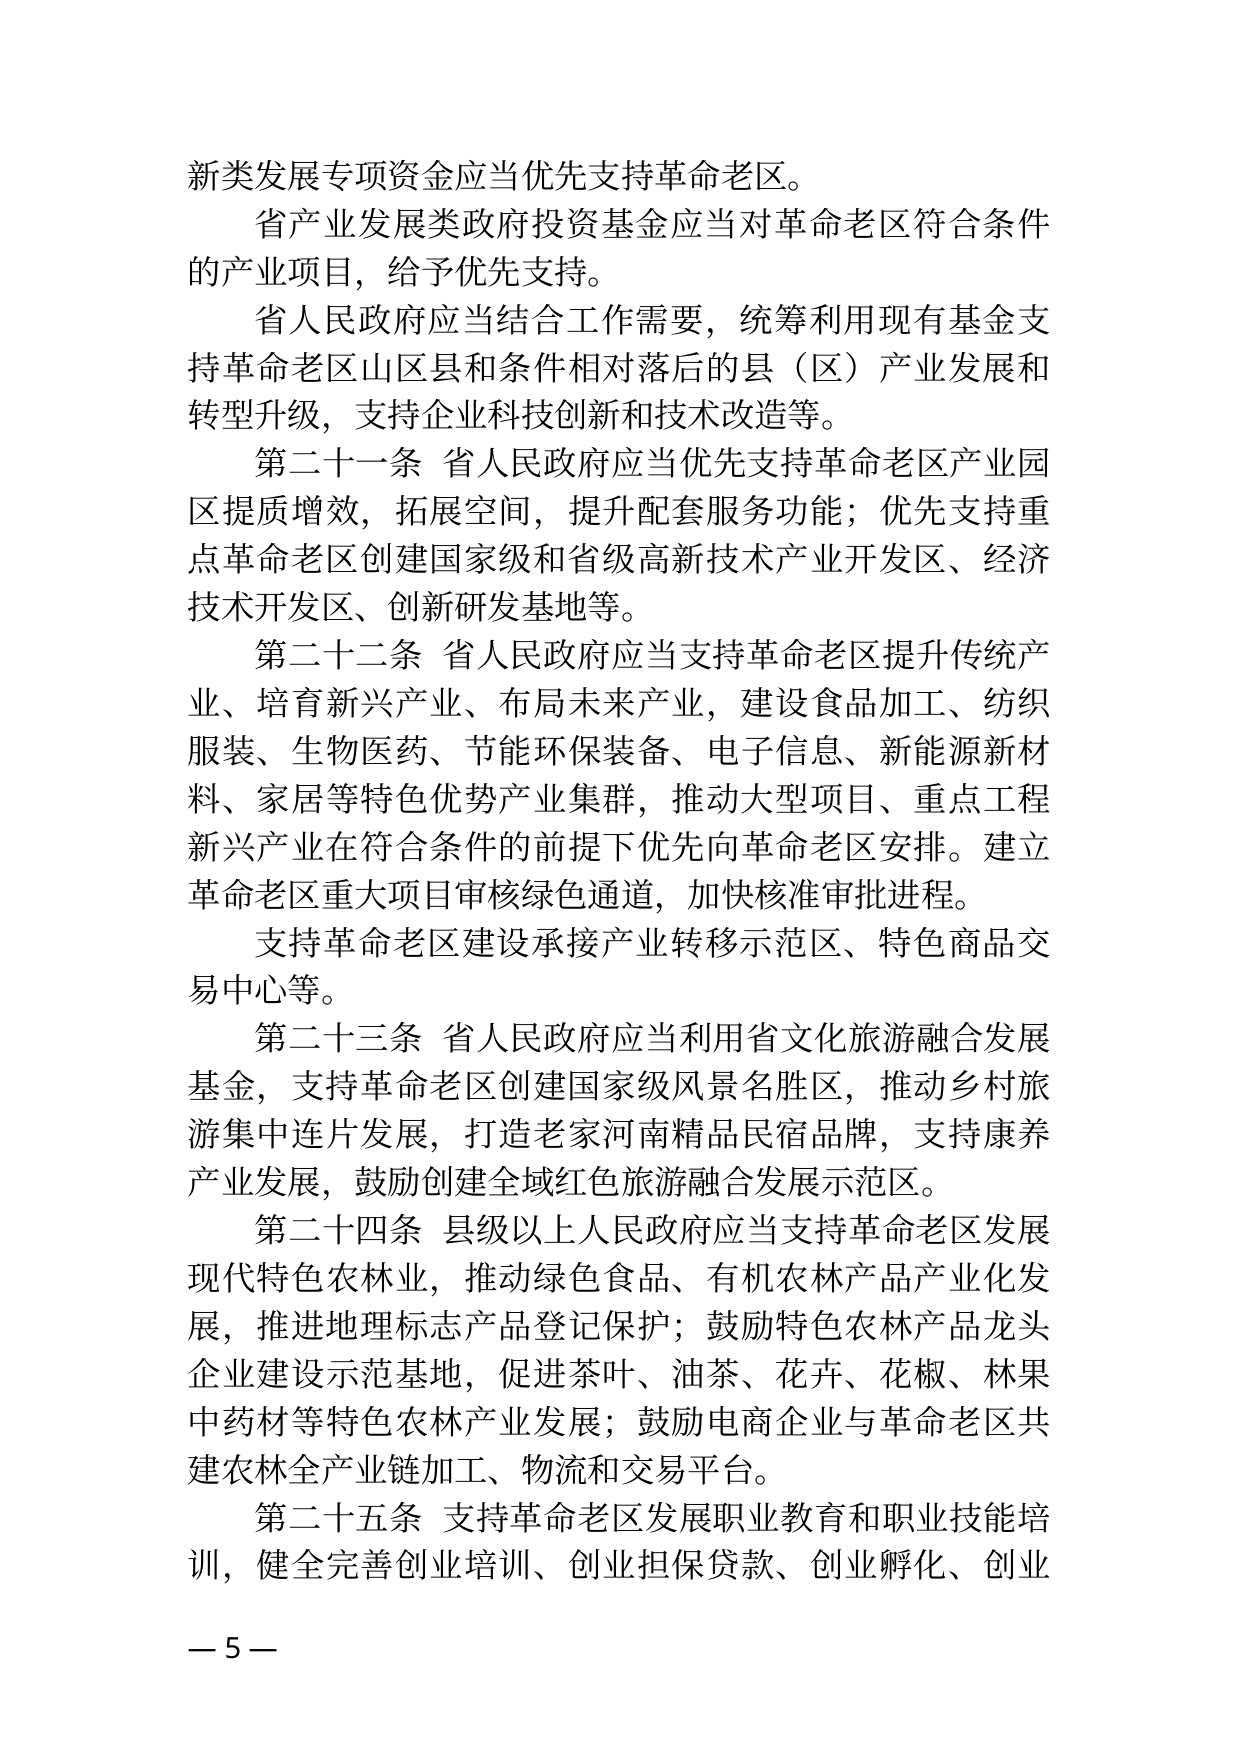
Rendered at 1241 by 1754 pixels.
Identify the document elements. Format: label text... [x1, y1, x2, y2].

text 支持革命老区建设承接产业转移示范区、特色商品交易中心等。 [187, 917, 1053, 1012]
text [187, 150, 1053, 198]
text 第二十一条 省人民政府应当优先支持革命老区产业园区提质增效，拓展空间，提升配套服务功能；优先支持重点革命老区创建国家级和省级高新技术产业开发区、经济技术开发区、创新研发基地等。 [187, 437, 1053, 629]
text 省人民政府应当结合工作需要，统筹利用现有基金支持革命老区山区县和条件相对落后的县（区）产业发展和转型升级，支持企业科技创新和技术改造等。 [187, 294, 1053, 437]
text 第二十四条 县级以上人民政府应当支持革命老区发展现代特色农林业，推动绿色食品、有机农林产品产业化发展，推进地理标志产品登记保护；鼓励特色农林产品龙头企业建设示范基地，促进茶叶、油茶、花卉、花椒、林果、中药材等特色农林产业发展；鼓励电商企业与革命老区共建农林全产业链加工、物流和交易平台。 [187, 1204, 1053, 1492]
text 省产业发展类政府投资基金应当对革命老区符合条件的产业项目，给予优先支持。 [187, 198, 1053, 294]
text 第二十二条 省人民政府应当支持革命老区提升传统产业、培育新兴产业、布局未来产业，建设食品加工、纺织服装、生物医药、节能环保装备、电子信息、新能源新材料、家居等特色优势产业集群，推动大型项目、重点工程、新兴产业在符合条件的前提下优先向革命老区安排。建立革命老区重大项目审核绿色通道，加快核准审批进程。 [187, 629, 1053, 917]
text 第二十三条 省人民政府应当利用省文化旅游融合发展基金，支持革命老区创建国家级风景名胜区，推动乡村旅游集中连片发展，打造老家河南精品民宿品牌，支持康养产业发展，鼓励创建全域红色旅游融合发展示范区。 [187, 1012, 1053, 1204]
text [187, 1492, 1053, 1587]
